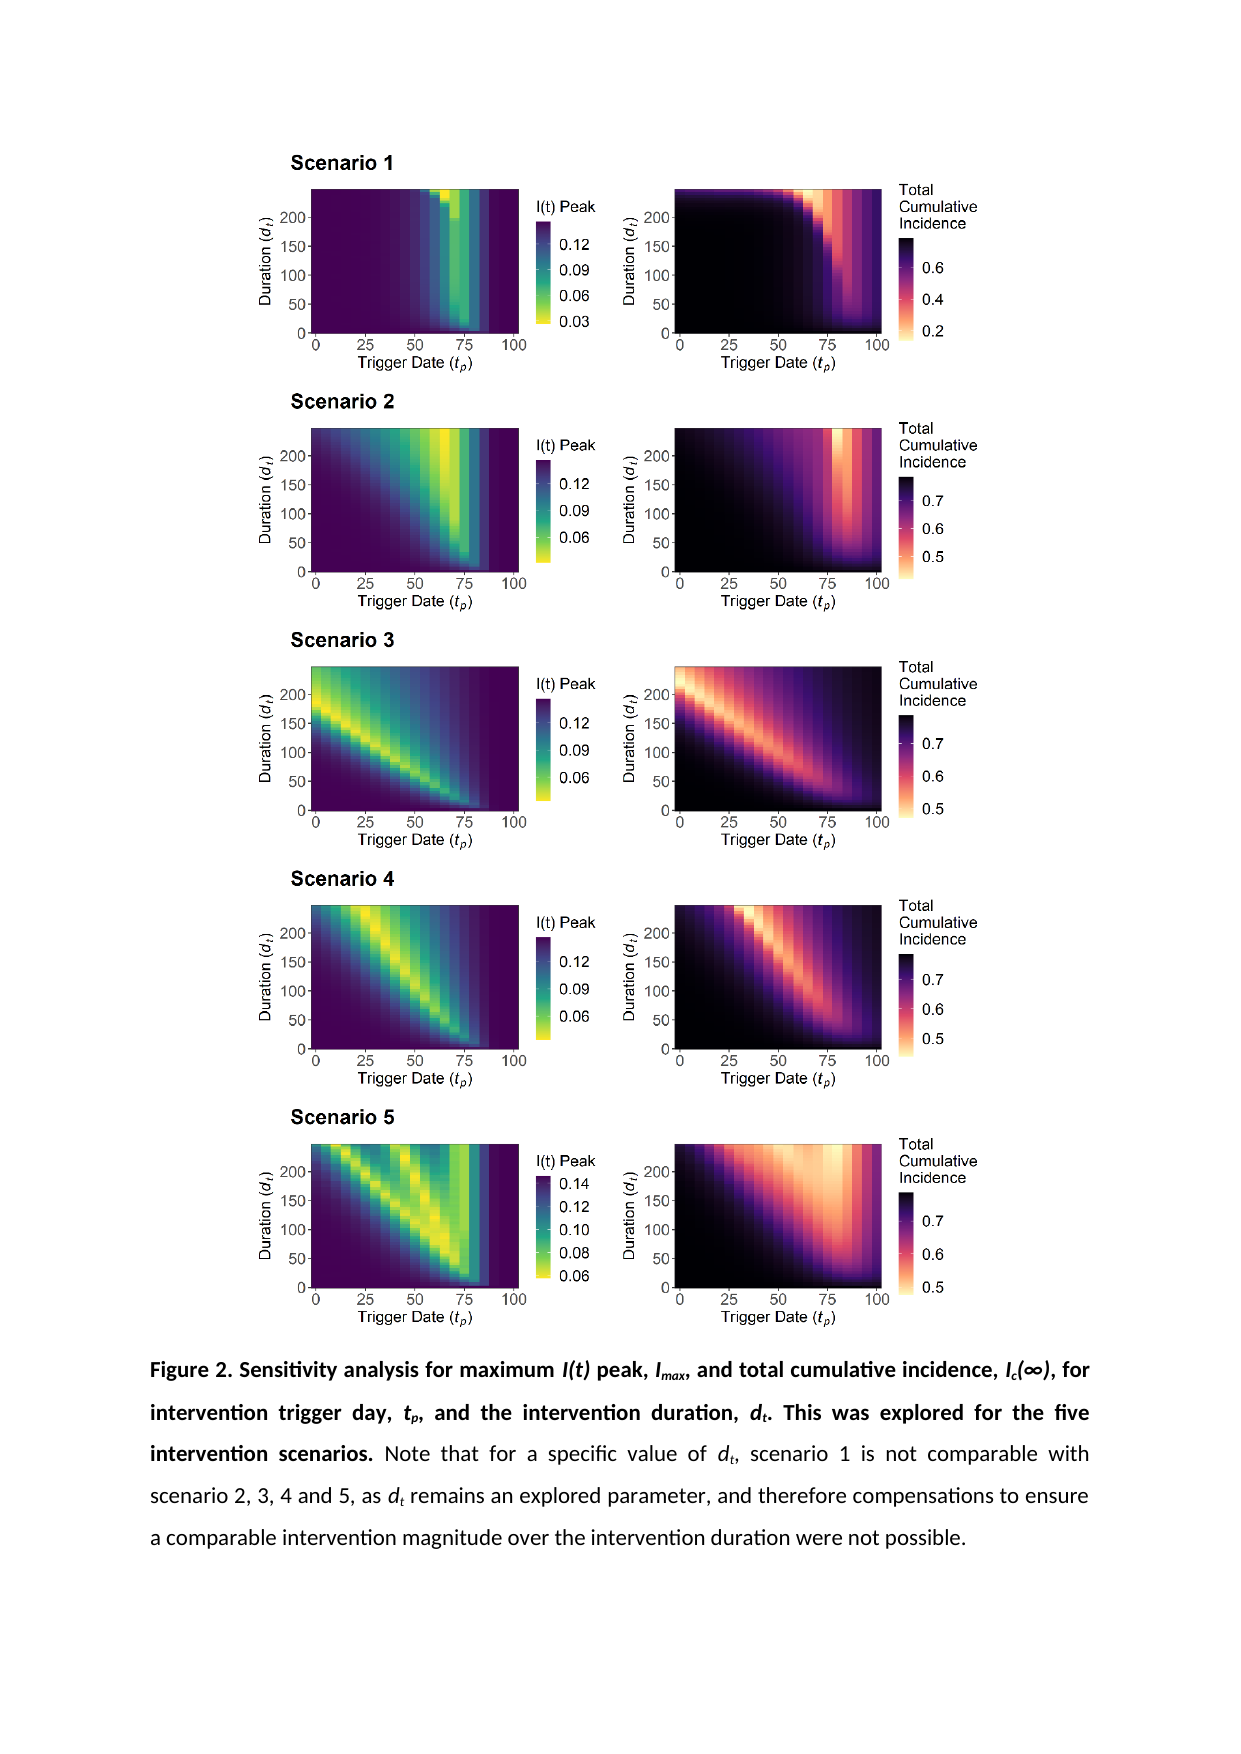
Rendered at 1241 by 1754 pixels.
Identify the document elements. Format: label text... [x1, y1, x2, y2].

picture [247, 150, 993, 1342]
text Figure 2. Sensitivity analysis for maximum I(t) peak, Imax, and total cumulative incidence, Ic(∞), for intervention trigger day, tp, and the intervention duration, dt. This was explored for the five intervention scenarios. Note that for a specific value of dt, scenario 1 is not comparable with scenario 2, 3, 4 and 5, as dt remains an explored parameter, and therefore compensations to ensure a comparable intervention magnitude over the intervention duration were not possible. [150, 1356, 1090, 1552]
